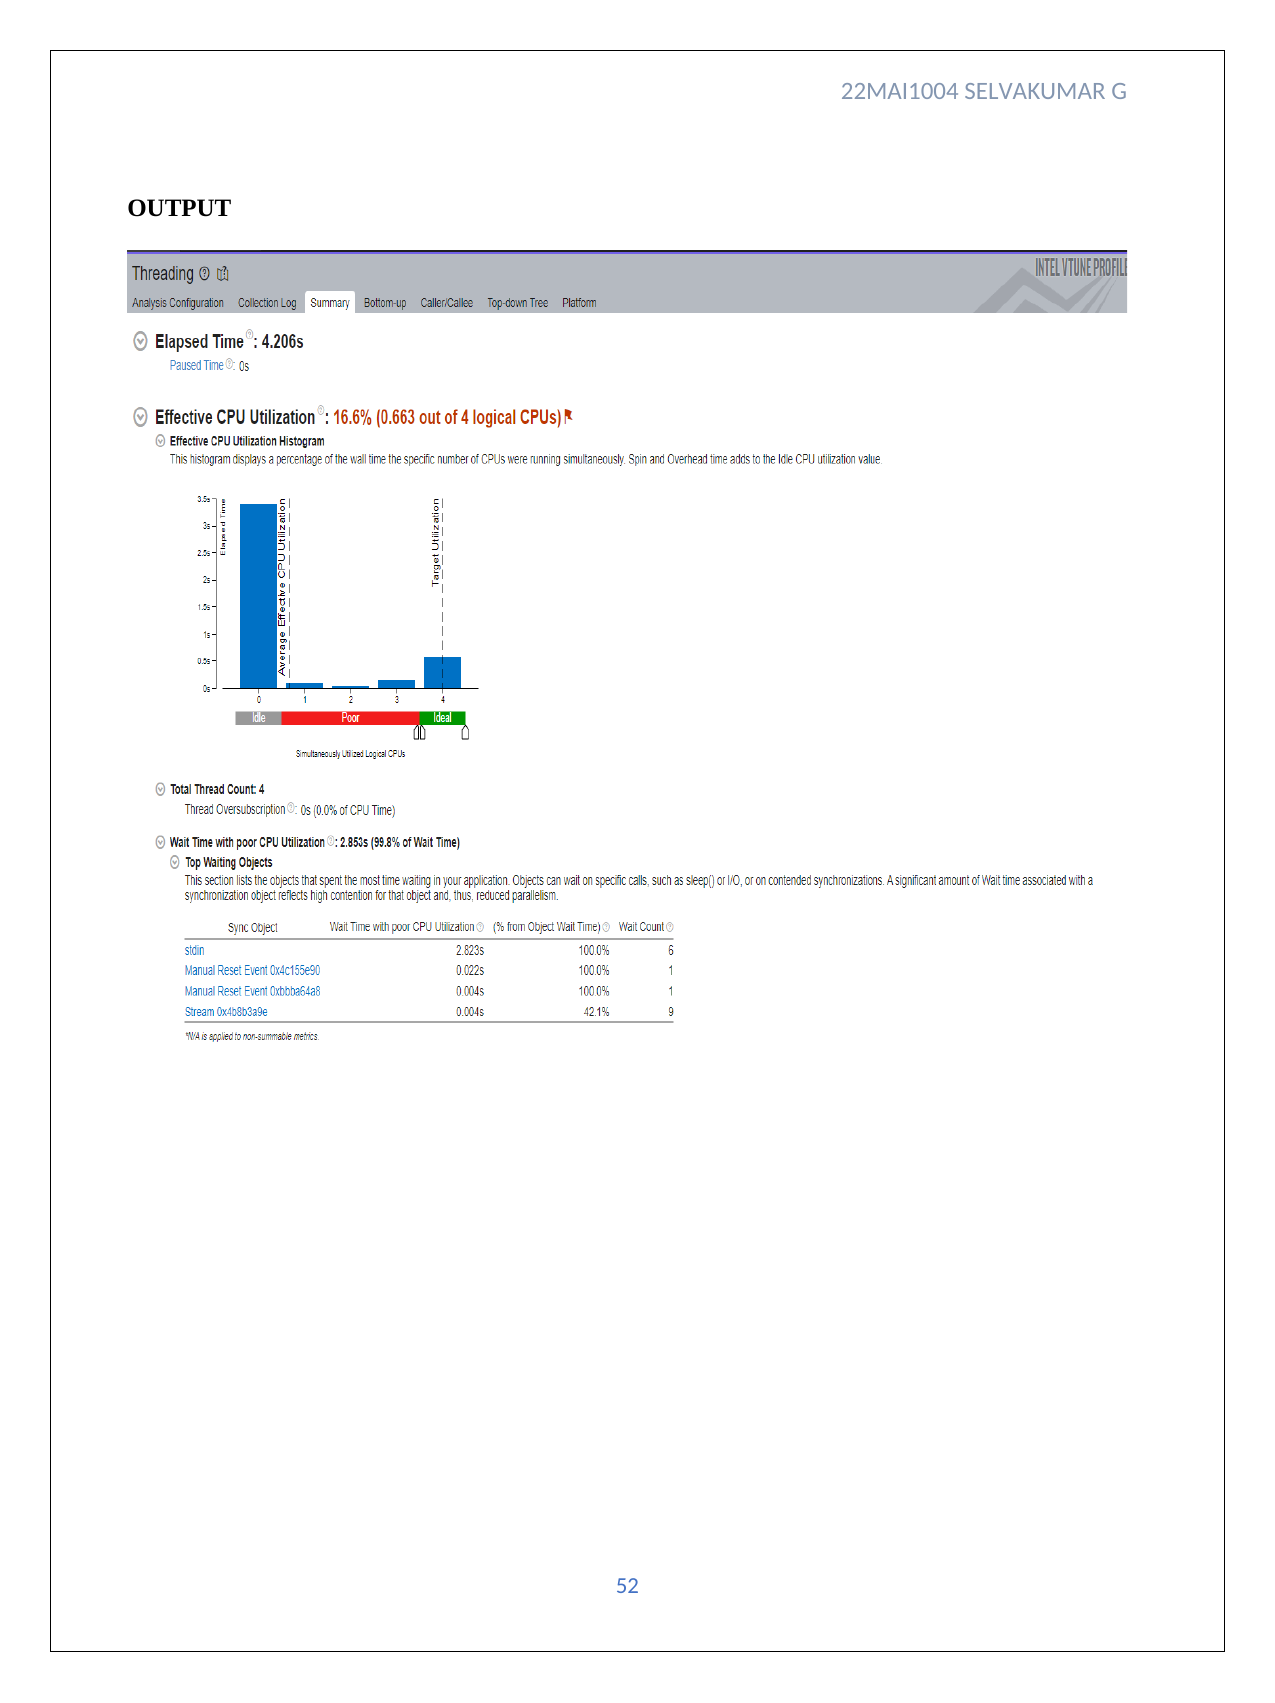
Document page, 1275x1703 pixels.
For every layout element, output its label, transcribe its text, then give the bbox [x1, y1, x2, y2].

text OUTPUT [127, 193, 1127, 222]
picture [127, 250, 1128, 1049]
